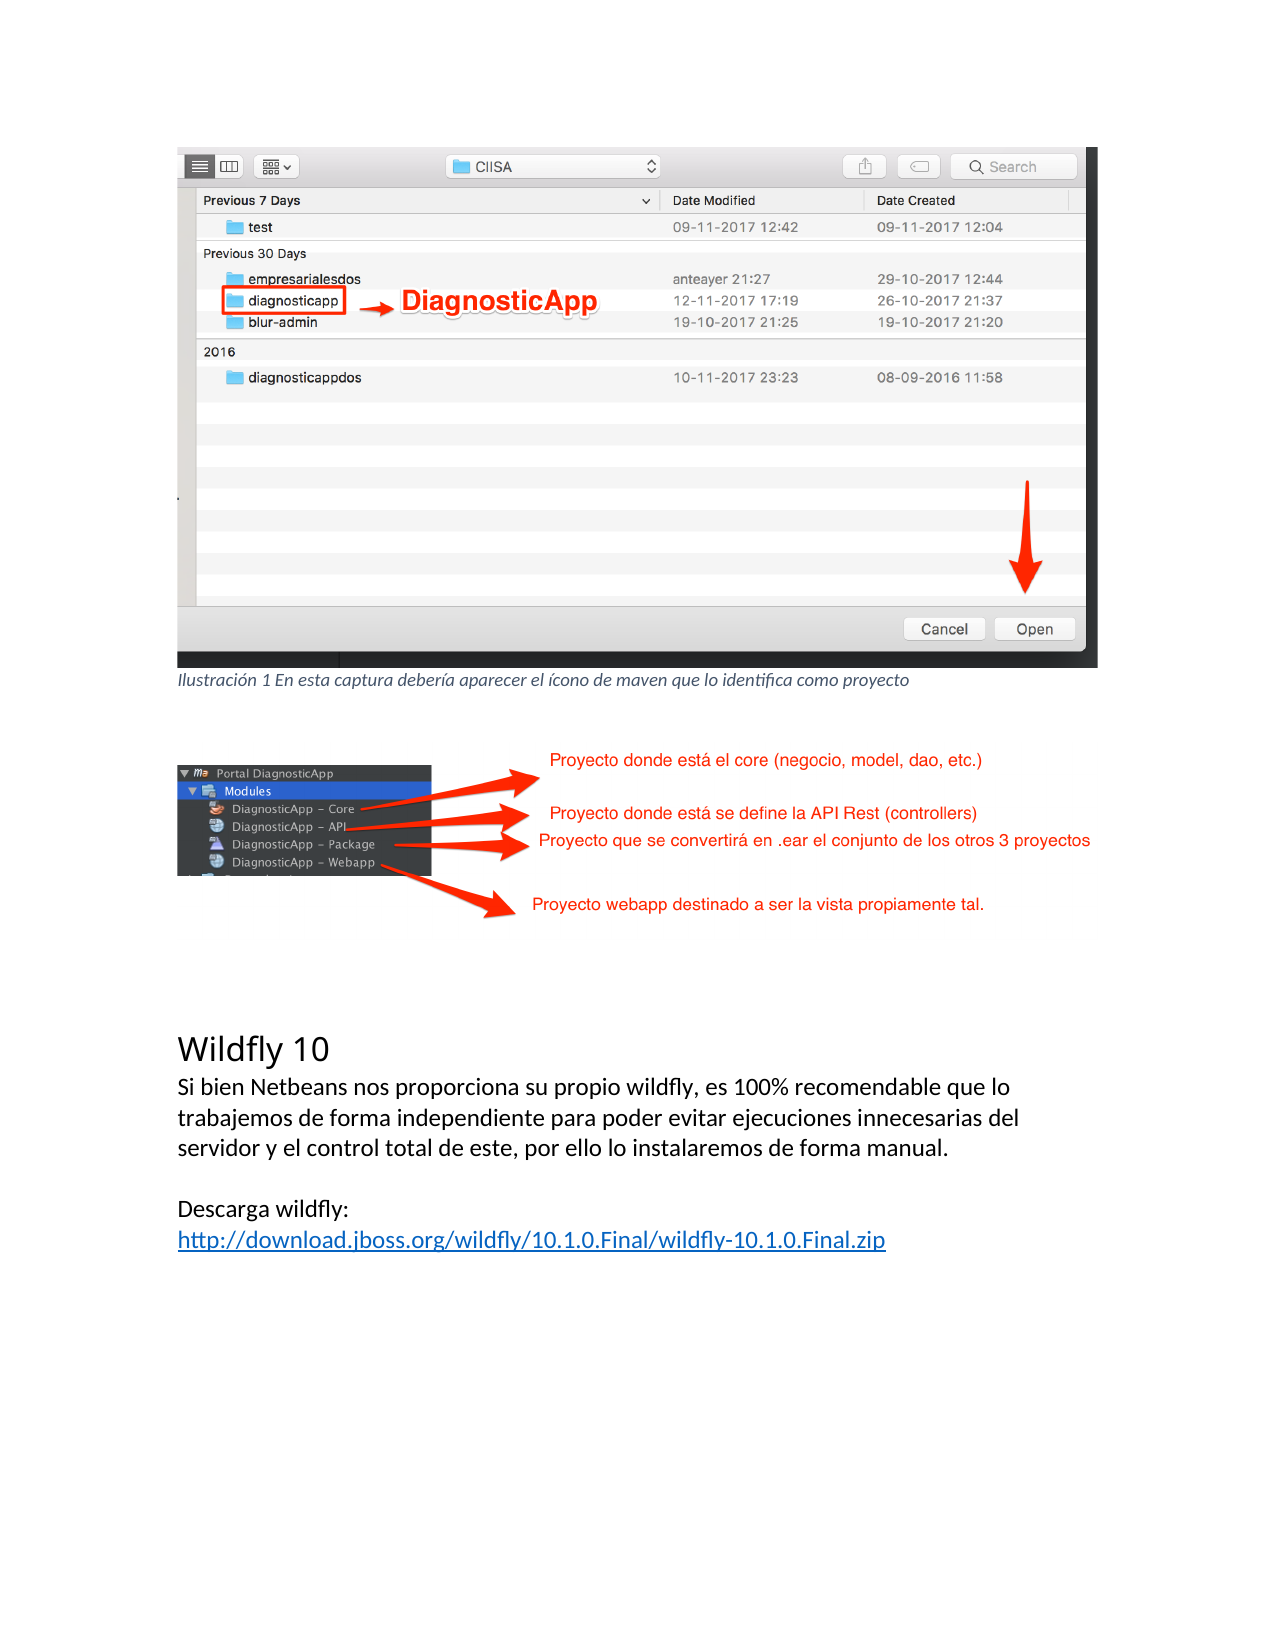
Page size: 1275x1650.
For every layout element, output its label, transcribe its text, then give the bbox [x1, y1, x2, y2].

text Si bien Netbeans nos proporciona su propio wildfly, es 100% recomendable que lo trabajemos de forma independiente para poder evitar ejecuciones innecesarias del servidor y el control total de este, por ello lo instalaremos de forma manual. [177, 1071, 1098, 1163]
text Descarga wildfly: [177, 1193, 1098, 1224]
picture [177, 742, 1098, 940]
picture [177, 147, 1098, 668]
subtitle Wildfly 10 [177, 1026, 1098, 1071]
text http://download.jboss.org/wildfly/10.1.0.Final/wildfly-10.1.0.Final.zip [177, 1224, 1098, 1254]
